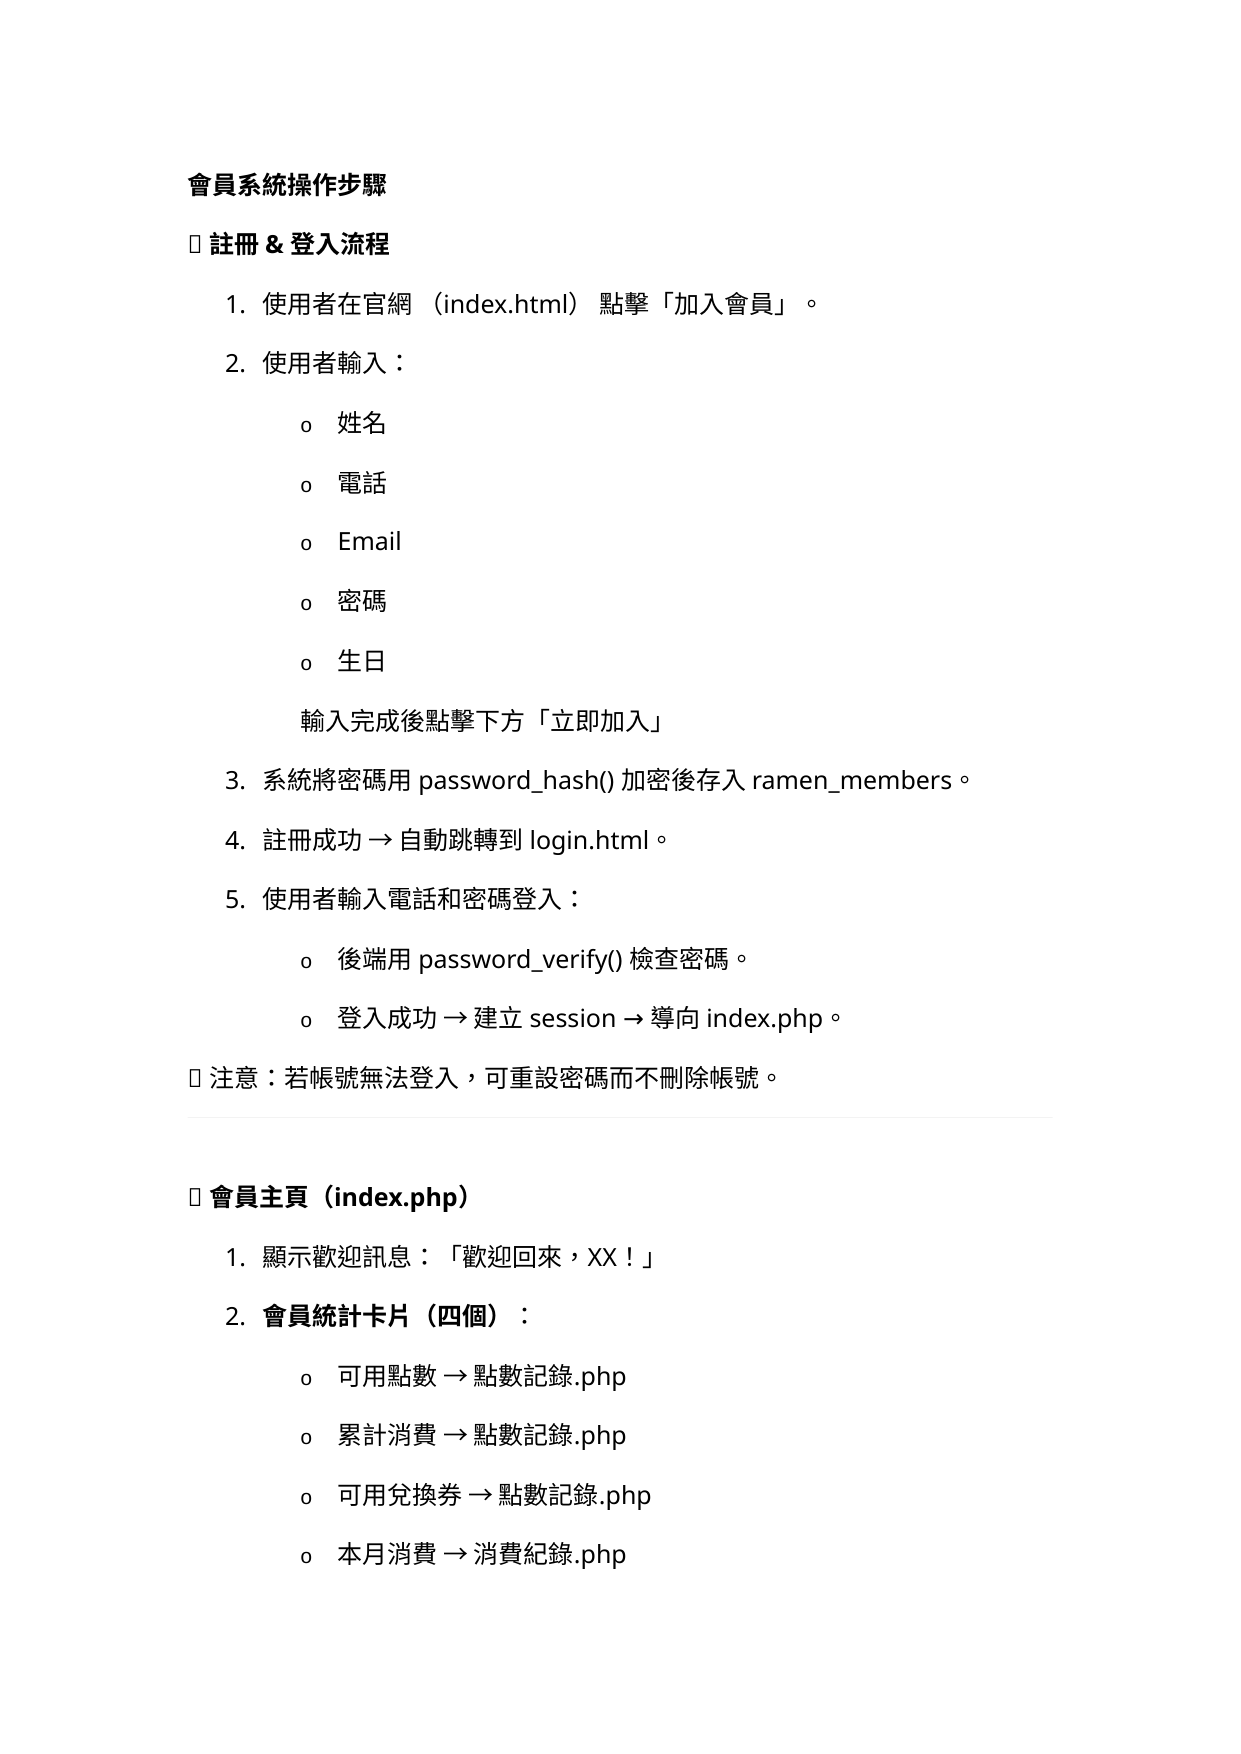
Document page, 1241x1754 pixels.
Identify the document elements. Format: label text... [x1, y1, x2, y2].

list 登入成功 → 建立 session → 導向 index.php。 [300, 998, 1053, 1036]
text ✅ 會員主頁（index.php） [187, 1177, 1053, 1214]
list 註冊成功 → 自動跳轉到 login.html。 [225, 819, 1053, 857]
list 電話 [300, 462, 1053, 500]
list 生日 [300, 641, 1053, 678]
list 可用點數 → 點數記錄.php [300, 1356, 1053, 1393]
list 使用者輸入電話和密碼登入： [225, 879, 1053, 917]
text 會員系統操作步驟 [187, 164, 1053, 202]
text ✅ 註冊 & 登入流程 [187, 224, 1053, 262]
text 輸入完成後點擊下方「立即加入」 [300, 700, 1053, 738]
list 可用兌換券 → 點數記錄.php [300, 1475, 1053, 1512]
list 密碼 [300, 581, 1053, 619]
list 顯示歡迎訊息：「歡迎回來，XX！」 [225, 1236, 1053, 1274]
list 使用者在官網 （index.html） 點擊「加入會員」。 [225, 284, 1053, 321]
list 系統將密碼用 password_hash() 加密後存入 ramen_members。 [225, 760, 1053, 797]
list 後端用 password_verify() 檢查密碼。 [300, 939, 1053, 976]
list 本月消費 → 消費紀錄.php [300, 1534, 1053, 1572]
list 姓名 [300, 403, 1053, 440]
list 累計消費 → 點數記錄.php [300, 1415, 1053, 1453]
list Email [300, 522, 1053, 559]
text 🔹 注意：若帳號無法登入，可重設密碼而不刪除帳號。 [187, 1058, 1053, 1095]
list 使用者輸入： [225, 343, 1053, 381]
list 會員統計卡片（四個）： [225, 1296, 1053, 1333]
